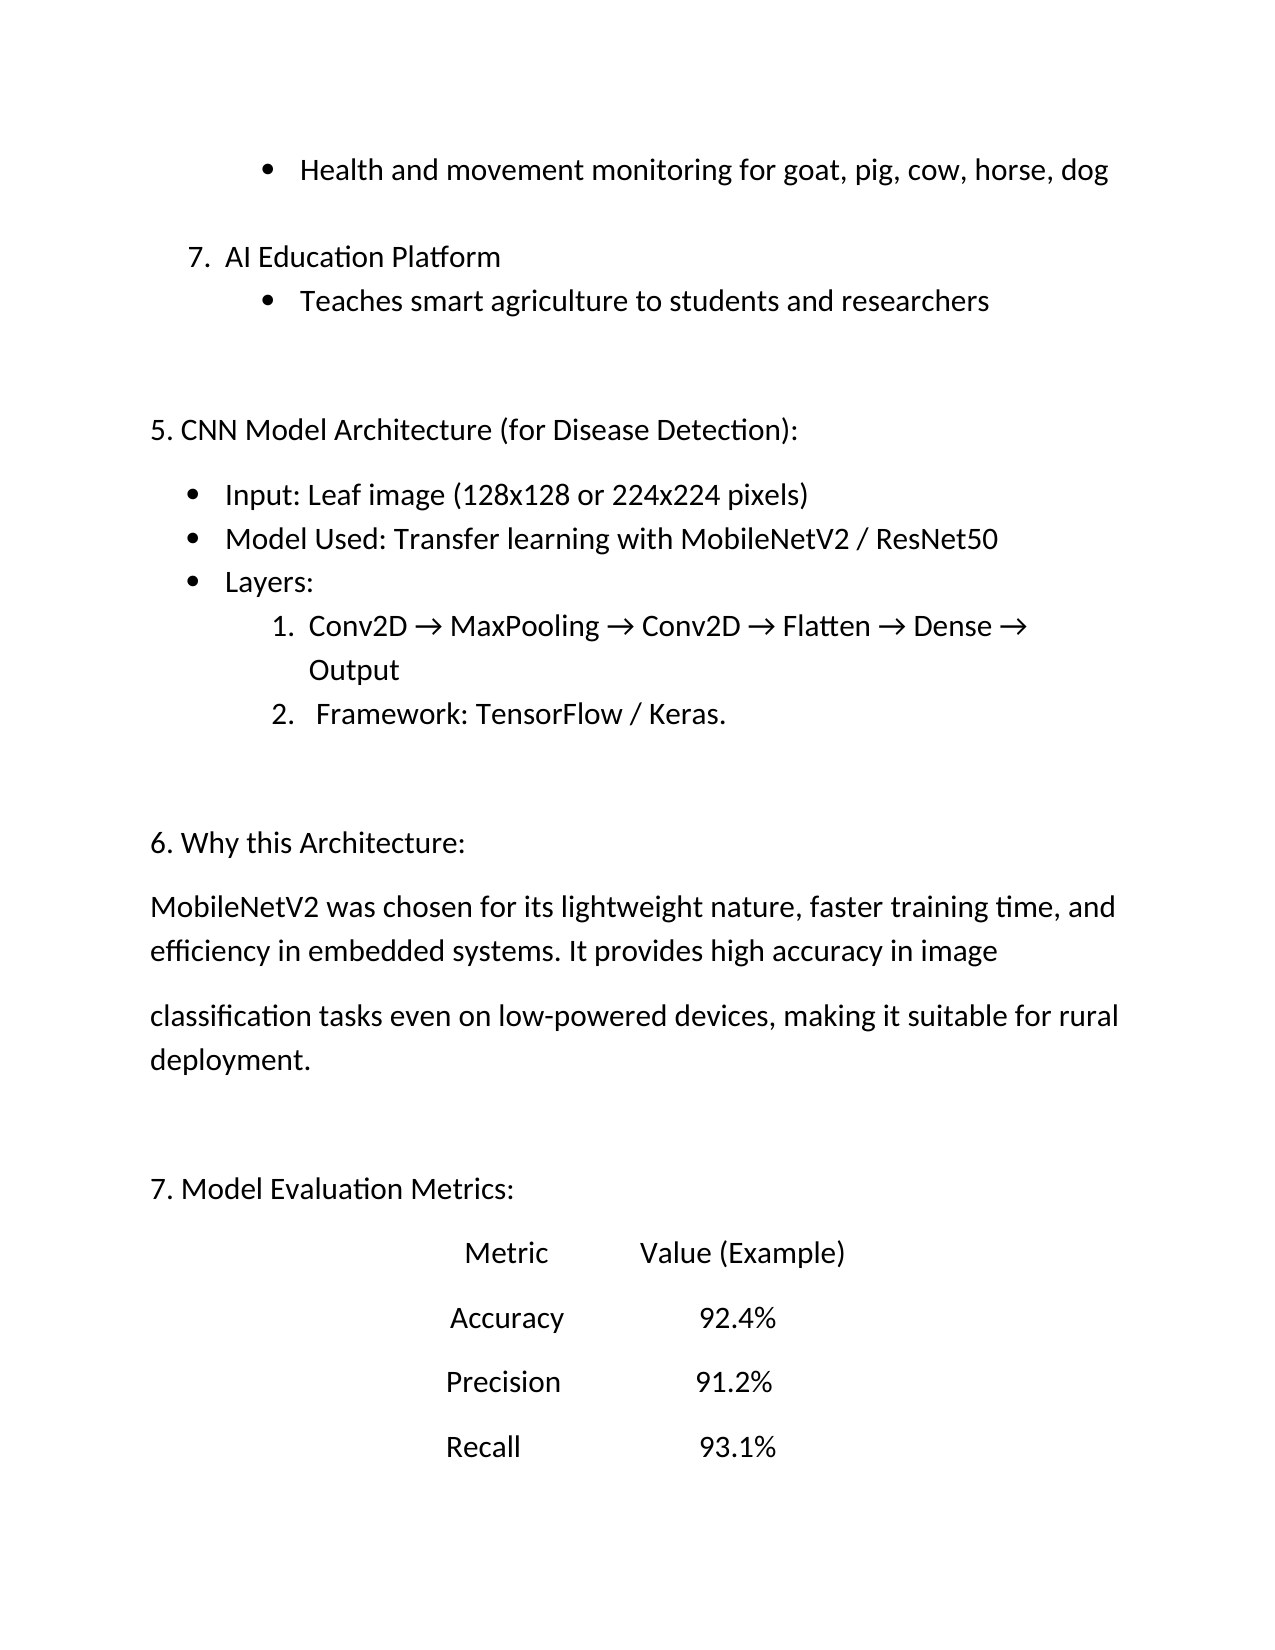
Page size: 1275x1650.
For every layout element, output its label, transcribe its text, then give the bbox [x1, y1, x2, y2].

text 5. CNN Model Architecture (for Disease Detection): [150, 410, 1125, 448]
list AI Education Platform [187, 237, 1125, 276]
text Accuracy 92.4% [375, 1298, 1125, 1336]
text MobileNetV2 was chosen for its lightweight nature, faster training time, and efficiency in embedded systems. It provides high accuracy in image [150, 887, 1125, 969]
list Teaches smart agriculture to students and researchers [262, 281, 1125, 319]
text Metric Value (Example) [150, 1233, 1125, 1271]
list Conv2D → MaxPooling → Conv2D → Flatten → Dense → Output [271, 606, 1125, 688]
list Layers: [187, 562, 1125, 601]
text Recall 93.1% [150, 1427, 1125, 1465]
list Input: Leaf image (128x128 or 224x224 pixels) [187, 475, 1125, 513]
text 6. Why this Architecture: [150, 823, 1125, 861]
list Health and movement monitoring for goat, pig, cow, horse, dog [262, 150, 1125, 188]
text 7. Model Evaluation Metrics: [150, 1169, 1125, 1207]
text Precision 91.2% [150, 1362, 1125, 1401]
text classification tasks even on low-powered devices, making it suitable for rural deployment. [150, 996, 1125, 1078]
list Framework: TensorFlow / Keras. [271, 694, 1125, 732]
list Model Used: Transfer learning with MobileNetV2 / ResNet50 [187, 519, 1125, 557]
